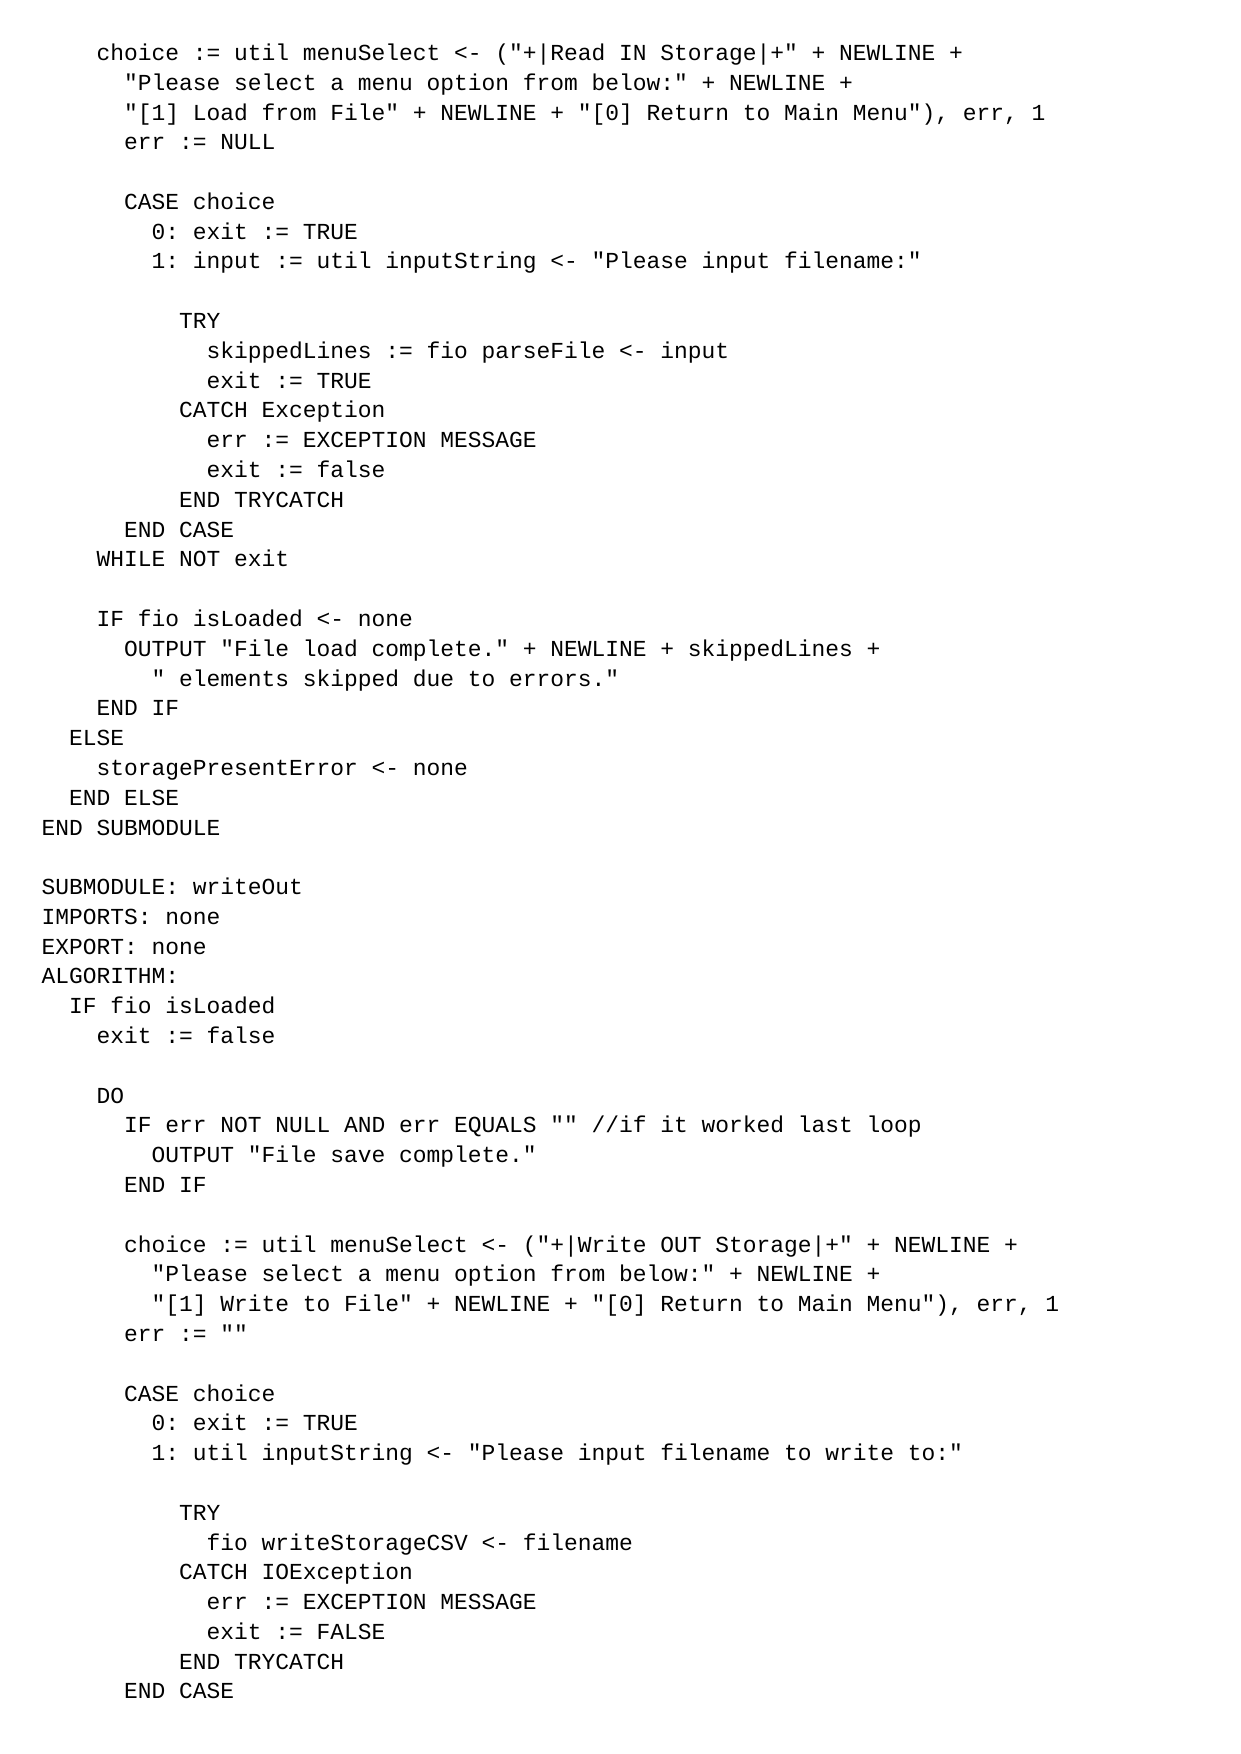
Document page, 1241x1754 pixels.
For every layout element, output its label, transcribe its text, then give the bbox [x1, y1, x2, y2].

text END CASE [41, 518, 1199, 544]
text "Please select a menu option from below:" + NEWLINE + [41, 1263, 1199, 1289]
text CASE choice [41, 1382, 1199, 1408]
text " elements skipped due to errors." [41, 667, 1199, 693]
text END CASE [41, 1680, 1199, 1706]
text "[1] Write to File" + NEWLINE + "[0] Return to Main Menu"), err, 1 [41, 1293, 1199, 1318]
text CATCH Exception [41, 399, 1199, 425]
text err := NULL [41, 131, 1199, 157]
text IF fio isLoaded [41, 995, 1199, 1021]
text err := EXCEPTION MESSAGE [41, 1591, 1199, 1616]
text END TRYCATCH [41, 488, 1199, 514]
text WHILE NOT exit [41, 548, 1199, 574]
text OUTPUT "File save complete." [41, 1144, 1199, 1169]
text IMPORTS: none [41, 905, 1199, 931]
text choice := util menuSelect <- ("+|Write OUT Storage|+" + NEWLINE + [41, 1233, 1199, 1259]
text "Please select a menu option from below:" + NEWLINE + [41, 71, 1199, 97]
text END IF [41, 1173, 1199, 1199]
text storagePresentError <- none [41, 756, 1199, 782]
text END TRYCATCH [41, 1650, 1199, 1676]
text CATCH IOException [41, 1561, 1199, 1587]
text CASE choice [41, 190, 1199, 216]
text ELSE [41, 727, 1199, 752]
text OUTPUT "File load complete." + NEWLINE + skippedLines + [41, 637, 1199, 663]
text 0: exit := TRUE [41, 1412, 1199, 1438]
text DO [41, 1084, 1199, 1110]
text exit := FALSE [41, 1620, 1199, 1646]
text 1: util inputString <- "Please input filename to write to:" [41, 1442, 1199, 1467]
text exit := false [41, 458, 1199, 484]
text exit := false [41, 1024, 1199, 1050]
text TRY [41, 309, 1199, 335]
text IF fio isLoaded <- none [41, 607, 1199, 633]
text choice := util menuSelect <- ("+|Read IN Storage|+" + NEWLINE + [41, 41, 1199, 67]
text EXPORT: none [41, 935, 1199, 961]
text skippedLines := fio parseFile <- input [41, 339, 1199, 365]
text fio writeStorageCSV <- filename [41, 1531, 1199, 1557]
text END ELSE [41, 786, 1199, 812]
text "[1] Load from File" + NEWLINE + "[0] Return to Main Menu"), err, 1 [41, 101, 1199, 127]
text exit := TRUE [41, 369, 1199, 395]
text err := EXCEPTION MESSAGE [41, 429, 1199, 454]
text 0: exit := TRUE [41, 220, 1199, 246]
text SUBMODULE: writeOut [41, 876, 1199, 901]
text ALGORITHM: [41, 965, 1199, 991]
text err := "" [41, 1322, 1199, 1348]
text END IF [41, 697, 1199, 723]
text IF err NOT NULL AND err EQUALS "" //if it worked last loop [41, 1114, 1199, 1140]
text 1: input := util inputString <- "Please input filename:" [41, 250, 1199, 276]
text END SUBMODULE [41, 816, 1199, 842]
text TRY [41, 1501, 1199, 1527]
